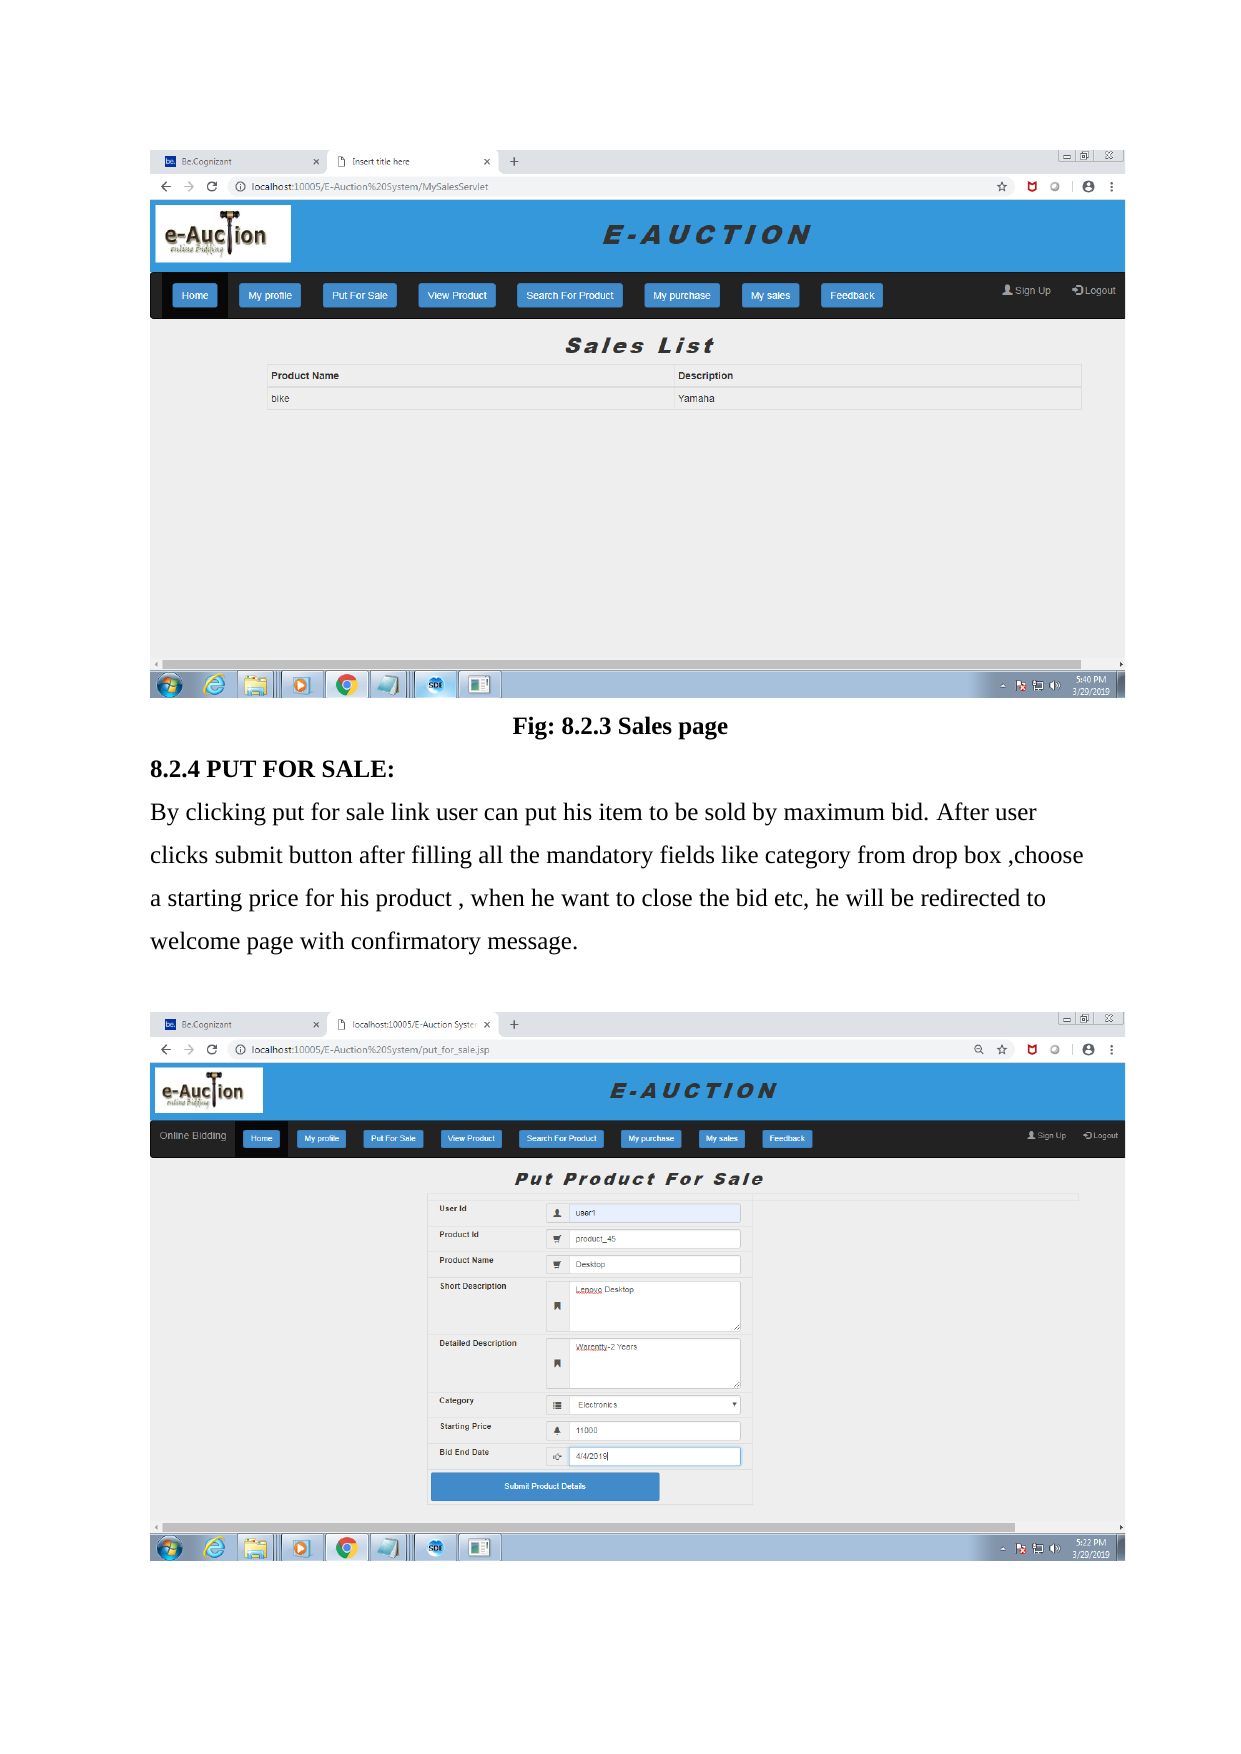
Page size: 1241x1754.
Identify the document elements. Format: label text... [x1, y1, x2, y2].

text Fig: 8.2.3 Sales page [150, 711, 1090, 739]
picture [150, 1012, 1125, 1561]
picture [150, 150, 1125, 698]
text 8.2.4 PUT FOR SALE: [150, 754, 1090, 783]
text By clicking put for sale link user can put his item to be sold by maximum bid. After user clicks submit button after filling all the mandatory fields like category from drop box ,choose a starting price for his product , when he want to close the bid etc, he will be redirected to welcome page with confirmatory message. [150, 797, 1090, 955]
